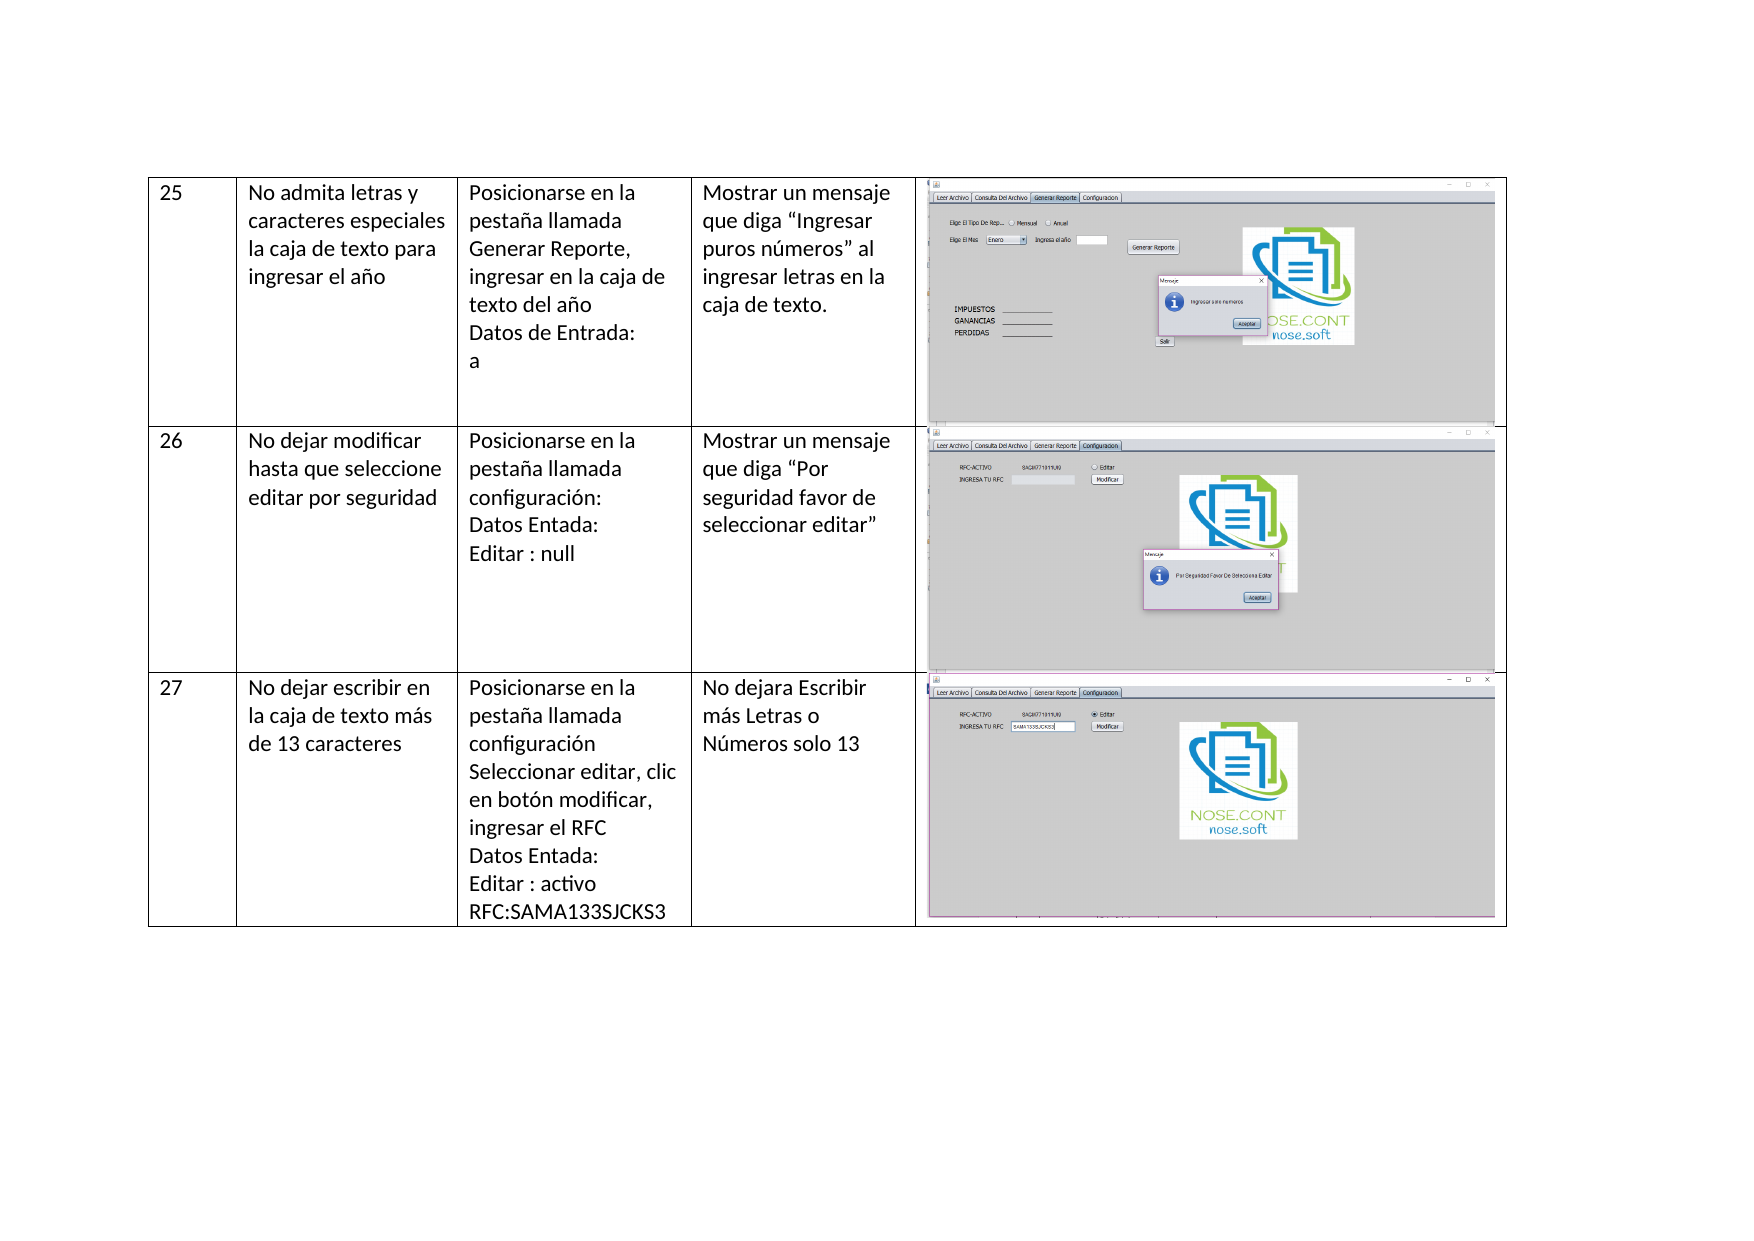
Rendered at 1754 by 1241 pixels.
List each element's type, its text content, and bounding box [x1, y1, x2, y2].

table_cell No dejara Escribir más Letras o Números solo 13 [692, 673, 915, 926]
table_cell Posicionarse en la pestaña llamada Generar Reporte, ingresar en la caja de texto del año Datos de Entrada: a [458, 178, 691, 426]
table_cell No admita letras y caracteres especiales la caja de texto para ingresar el año [237, 178, 457, 426]
table_cell Posicionarse en la pestaña llamada configuración: Datos Entada: Editar : null [458, 427, 691, 672]
table_cell No dejar escribir en la caja de texto más de 13 caracteres [237, 673, 457, 926]
table_cell Posicionarse en la pestaña llamada configuración Seleccionar editar, clic en botón modificar, ingresar el RFC Datos Entada: Editar : activo RFC:SAMA133SJCKS3 [458, 673, 691, 926]
table_cell No dejar modificar hasta que seleccione editar por seguridad [237, 427, 457, 672]
table_cell 25 [149, 178, 236, 426]
table_cell 27 [149, 673, 236, 926]
table_cell Mostrar un mensaje que diga “Ingresar puros números” al ingresar letras en la caja de texto. [692, 178, 915, 426]
table_cell [1495, 178, 1506, 426]
table_cell Mostrar un mensaje que diga “Por seguridad favor de seleccionar editar” [692, 427, 915, 672]
table_cell [1495, 427, 1506, 672]
table_cell [916, 427, 926, 672]
table_cell 26 [149, 427, 236, 672]
table_cell [916, 673, 1506, 926]
picture [926, 178, 1495, 918]
table_cell [916, 178, 926, 426]
